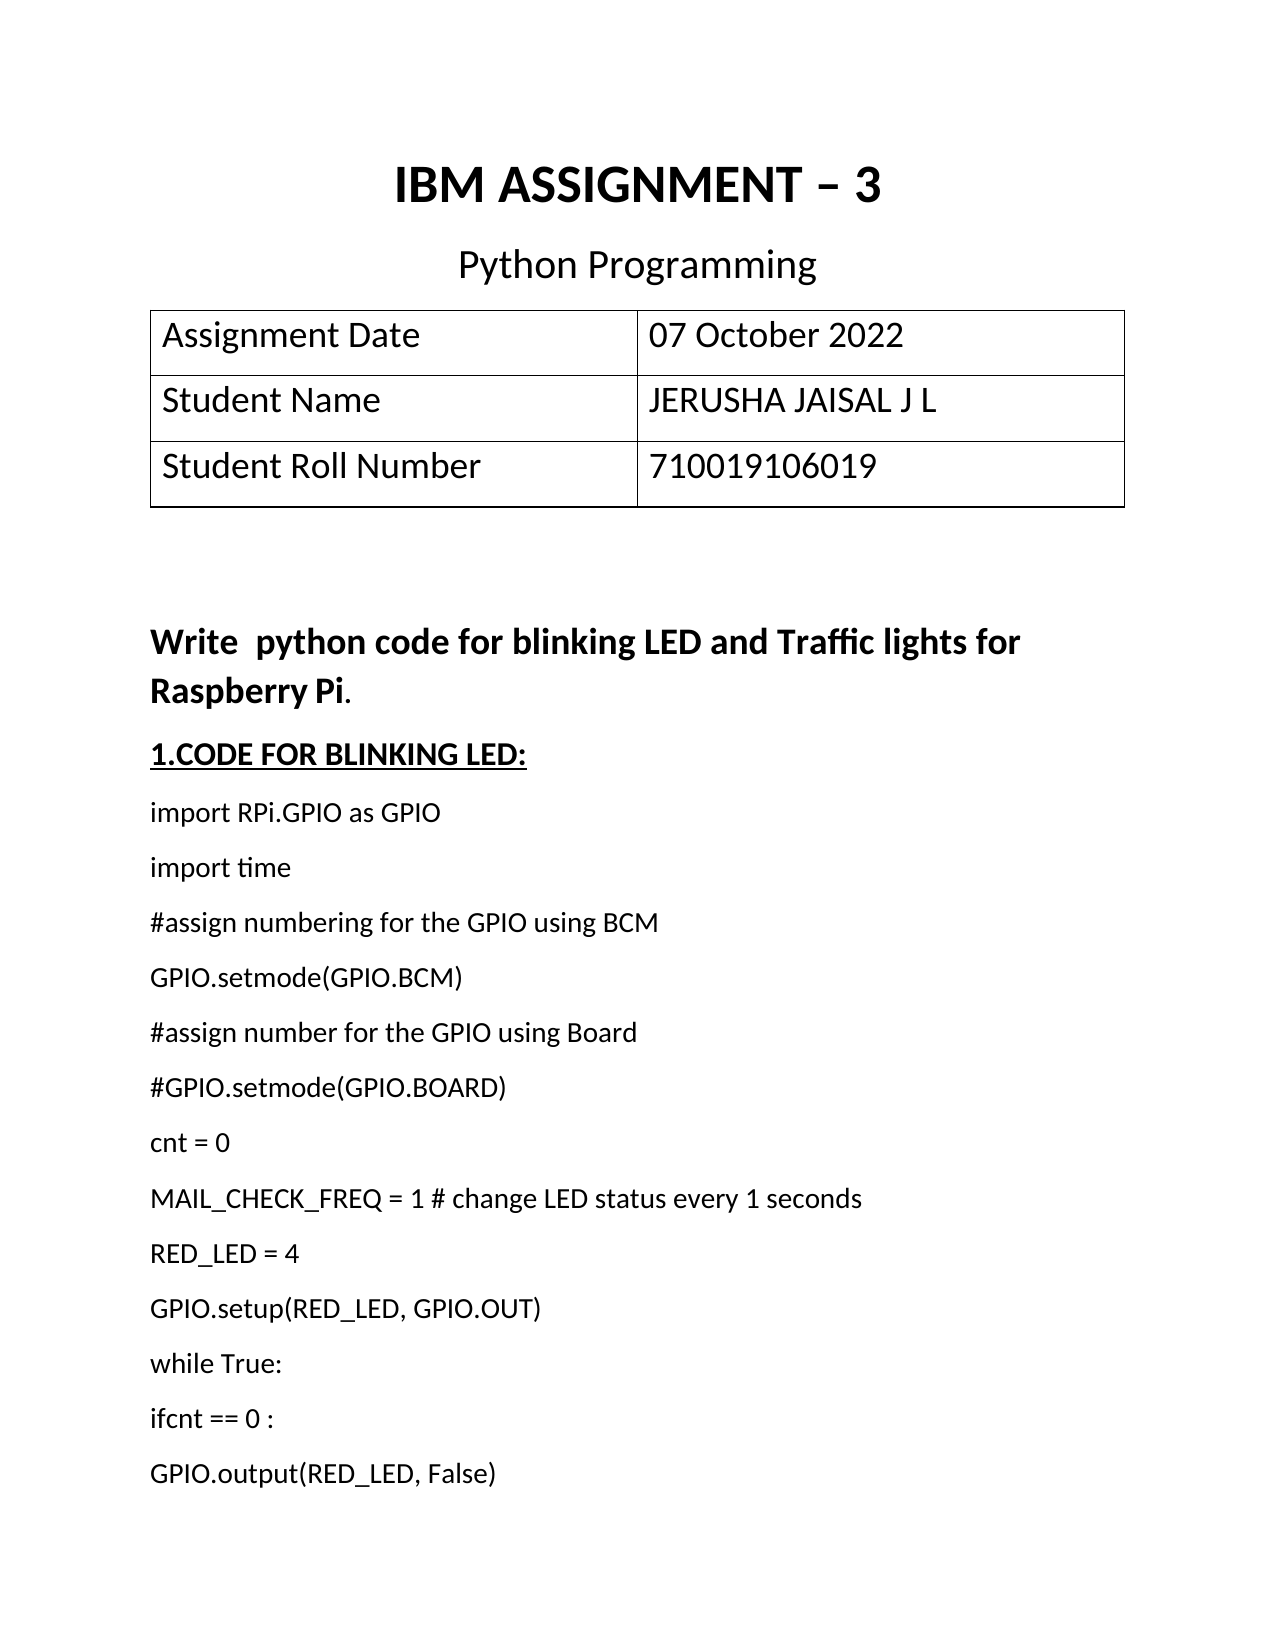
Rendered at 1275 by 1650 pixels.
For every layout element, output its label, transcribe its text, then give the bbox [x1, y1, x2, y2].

table_header Assignment Date [151, 311, 637, 375]
text 1.CODE FOR BLINKING LED: [150, 733, 1125, 774]
text import time [150, 849, 1125, 885]
text GPIO.setmode(GPIO.BCM) [150, 959, 1125, 995]
text #GPIO.setmode(GPIO.BOARD) [150, 1069, 1125, 1105]
table_cell Student Name [151, 376, 637, 441]
text ifcnt == 0 : [150, 1400, 1125, 1436]
text MAIL_CHECK_FREQ = 1 # change LED status every 1 seconds [150, 1180, 1125, 1215]
table_cell Student Roll Number [151, 442, 637, 506]
text import RPi.GPIO as GPIO [150, 794, 1125, 829]
text cnt = 0 [150, 1124, 1125, 1160]
text IBM ASSIGNMENT – 3 [150, 150, 1125, 216]
text #assign number for the GPIO using Board [150, 1014, 1125, 1050]
table_cell 710019106019 [638, 442, 1124, 506]
text Python Programming [150, 238, 1125, 289]
text Write python code for blinking LED and Traffic lights for Raspberry Pi. [150, 618, 1125, 713]
text GPIO.setup(RED_LED, GPIO.OUT) [150, 1290, 1125, 1326]
table_cell JERUSHA JAISAL J L [638, 376, 1124, 441]
text RED_LED = 4 [150, 1235, 1125, 1270]
text GPIO.output(RED_LED, False) [150, 1455, 1125, 1491]
text #assign numbering for the GPIO using BCM [150, 904, 1125, 940]
table_header 07 October 2022 [638, 311, 1124, 375]
text while True: [150, 1345, 1125, 1381]
